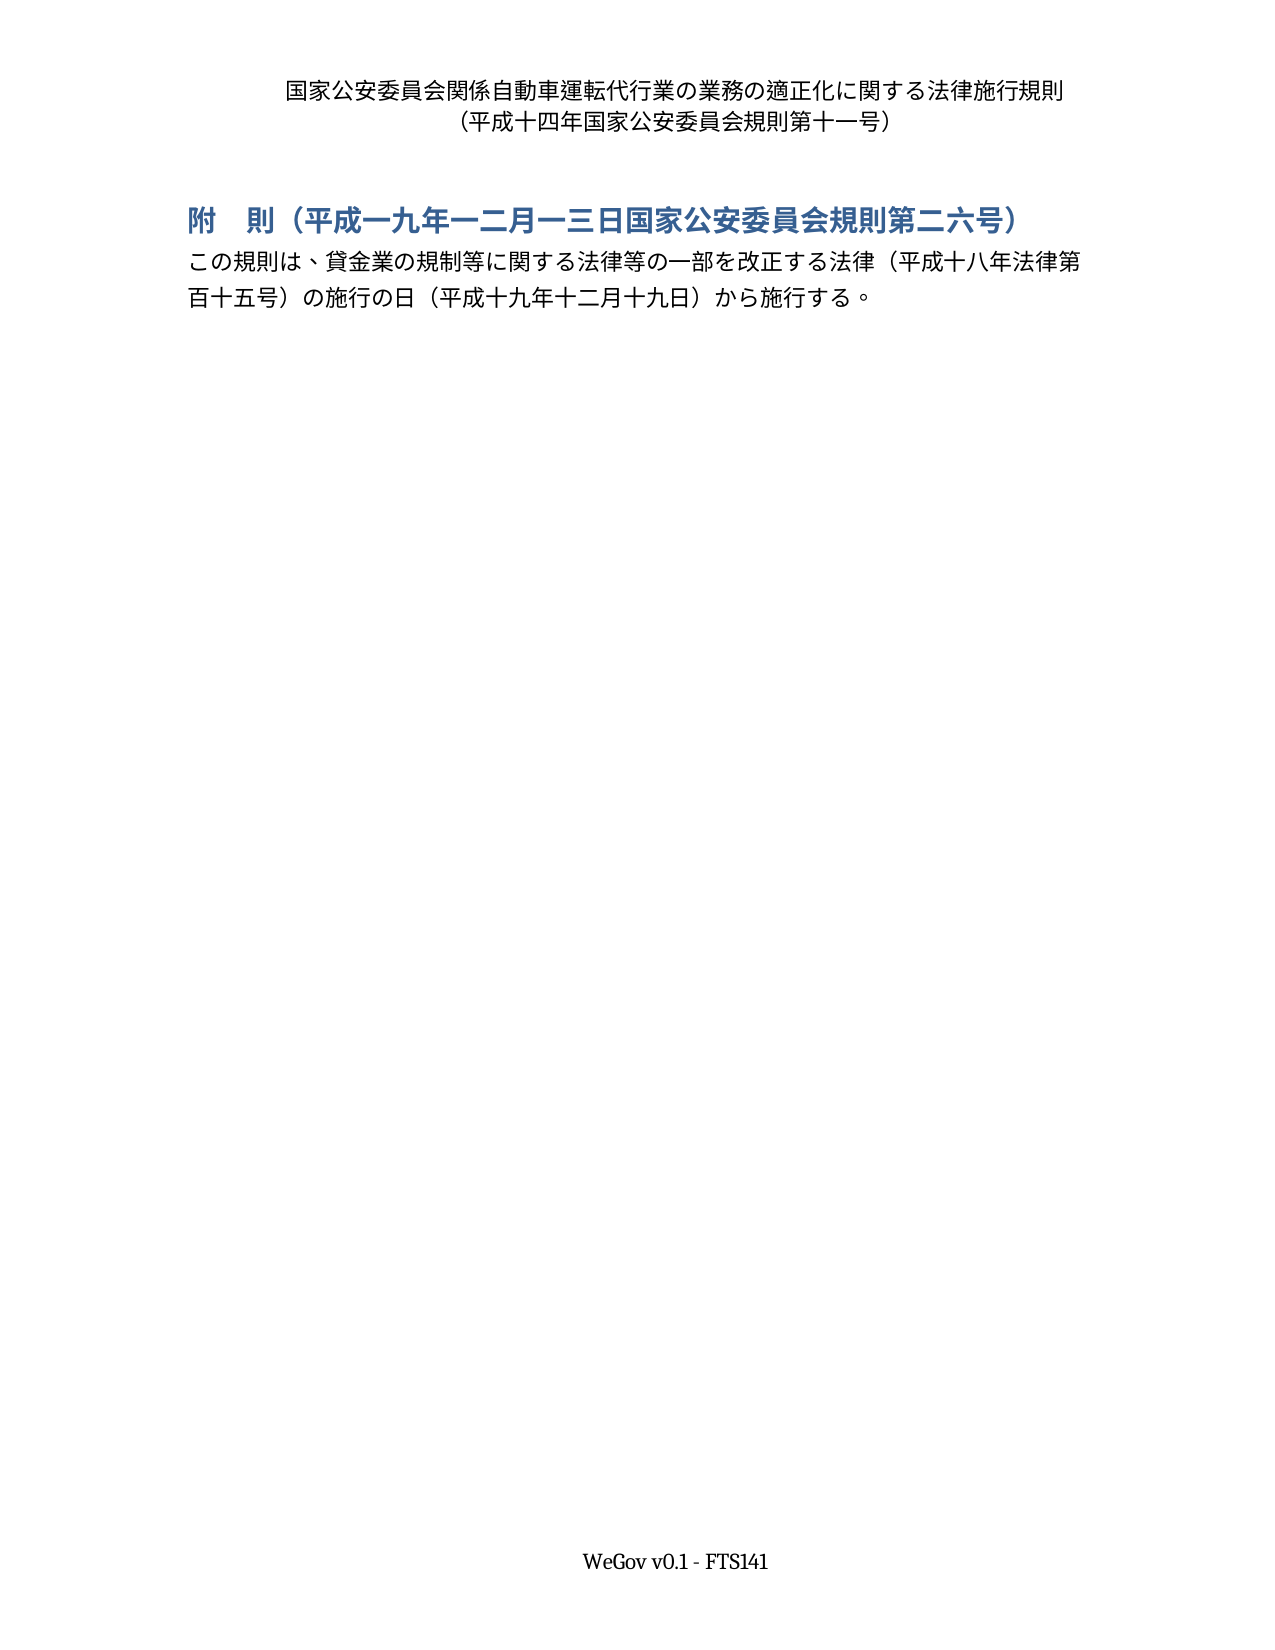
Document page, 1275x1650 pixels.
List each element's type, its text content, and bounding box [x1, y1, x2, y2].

text この規則は、貸金業の規制等に関する法律等の一部を改正する法律（平成十八年法律第百十五号）の施行の日（平成十九年十二月十九日）から施行する。 [187, 246, 1087, 313]
subtitle 附 則（平成一九年一二月一三日国家公安委員会規則第二六号） [187, 200, 1087, 240]
